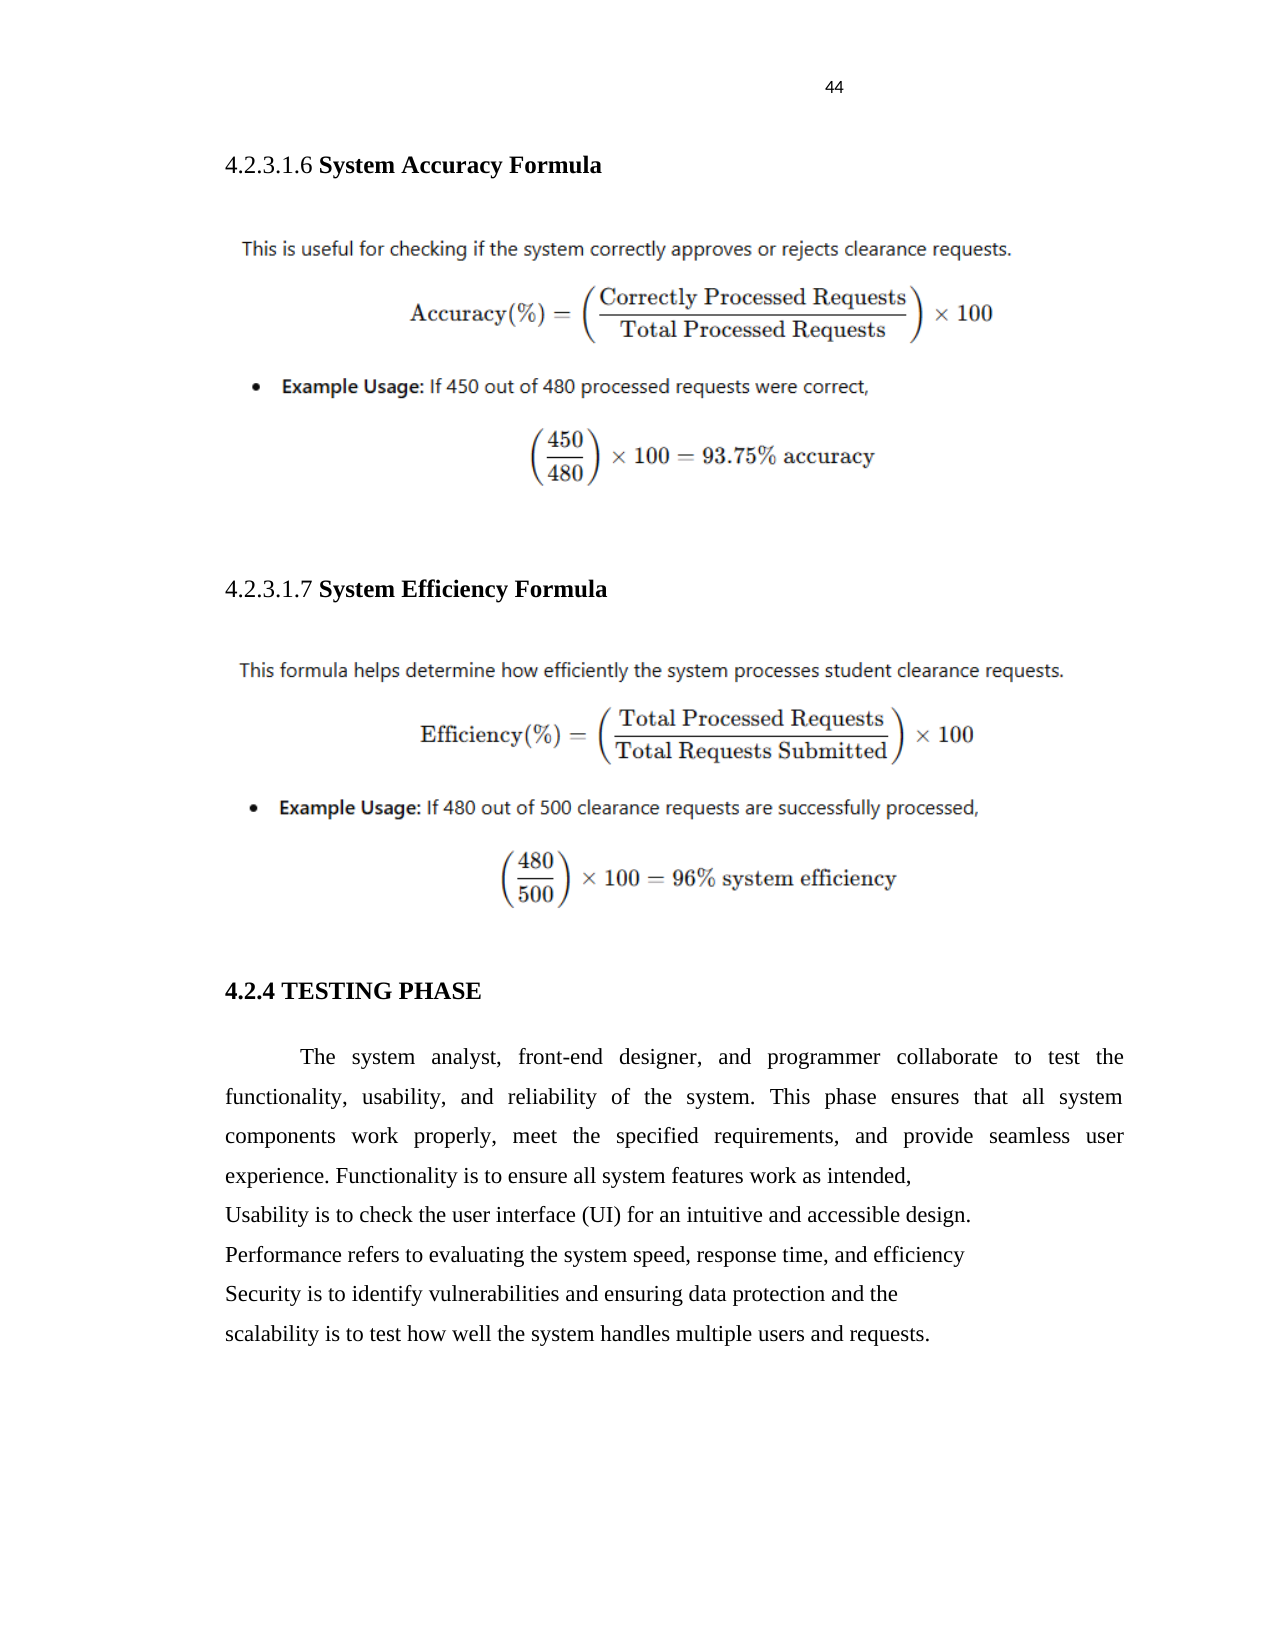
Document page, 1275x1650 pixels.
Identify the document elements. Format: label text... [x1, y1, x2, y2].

text The system analyst, front-end designer, and programmer collaborate to test the functionality, usability, and reliability of the system. This phase ensures that all system components work properly, meet the specified requirements, and provide seamless user experience. Functionality is to ensure all system features work as intended, [225, 1043, 1125, 1188]
text 4.2.3.1.6 System Accuracy Formula [225, 150, 1125, 179]
text 4.2.3.1.7 System Efficiency Formula [225, 574, 1125, 603]
text scalability is to test how well the system handles multiple users and requests. [225, 1320, 1125, 1346]
picture [225, 641, 1125, 938]
text Performance refers to evaluating the system speed, response time, and efficiency [225, 1241, 1125, 1267]
text Usability is to check the user interface (UI) for an intuitive and accessible design. [225, 1201, 1125, 1228]
text Security is to identify vulnerabilities and ensuring data protection and the [225, 1280, 1125, 1307]
text 4.2.4 TESTING PHASE [225, 976, 1125, 1004]
picture [225, 217, 1125, 507]
